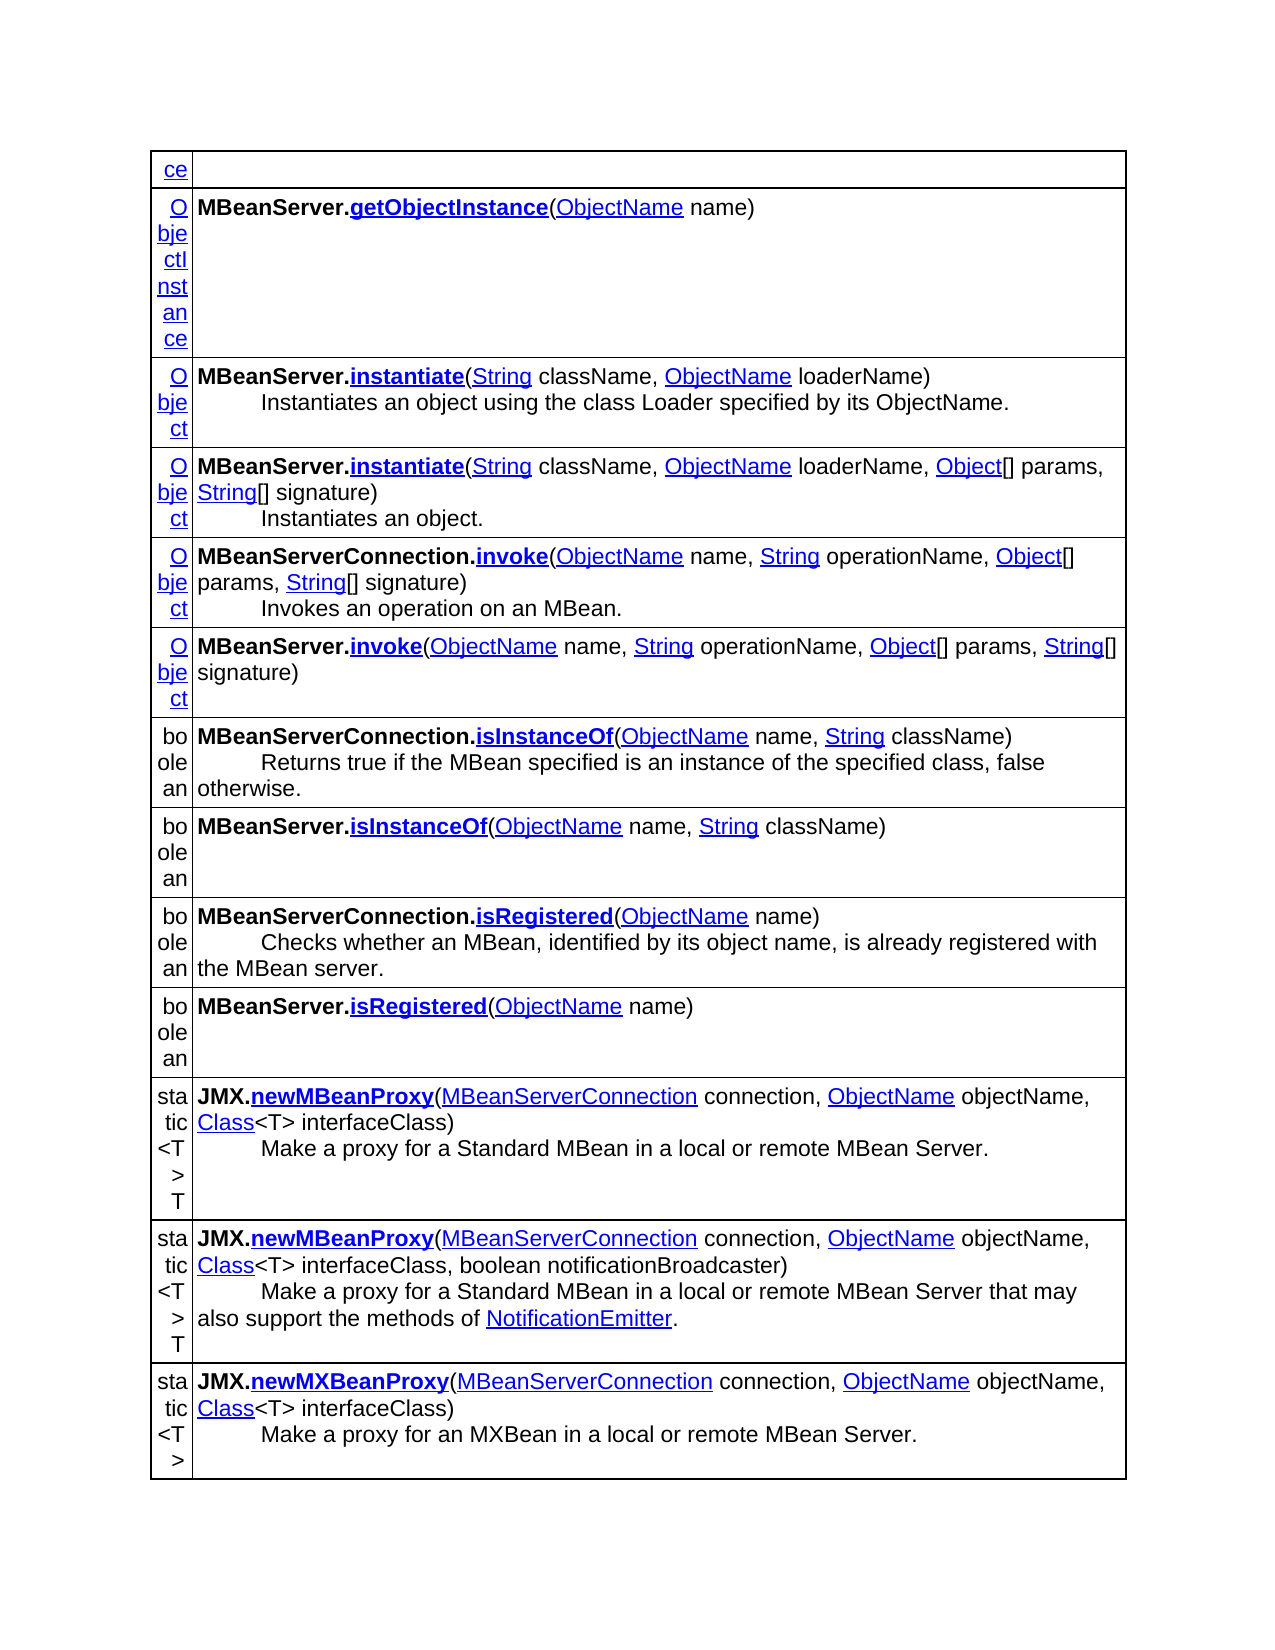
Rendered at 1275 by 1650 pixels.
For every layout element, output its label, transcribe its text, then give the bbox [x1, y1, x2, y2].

table_cell Object [152, 628, 192, 716]
table_cell MBeanServer.isRegistered(ObjectName name) [193, 988, 1125, 1076]
table_cell MBeanServer.instantiate(String className, ObjectName loaderName, Object[] params, String[] signature) Instantiates an object. [193, 448, 1125, 536]
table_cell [193, 1364, 1125, 1478]
table_cell JMX.newMBeanProxy(MBeanServerConnection connection, ObjectName objectName, Class<T> interfaceClass, boolean notificationBroadcaster) Make a proxy for a Standard MBean in a local or remote MBean Server that may also support the methods of NotificationEmitter. [193, 1221, 1125, 1362]
table_cell boolean [152, 898, 192, 986]
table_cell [193, 152, 1125, 187]
table_cell Object [152, 448, 192, 536]
table_cell boolean [152, 988, 192, 1076]
table_cell static [152, 1078, 192, 1219]
table_cell MBeanServer.isInstanceOf(ObjectName name, String className) [193, 808, 1125, 896]
table_cell MBeanServer.instantiate(String className, ObjectName loaderName) Instantiates an object using the class Loader specified by its ObjectName. [193, 358, 1125, 446]
table_cell MBeanServerConnection.isRegistered(ObjectName name) Checks whether an MBean, identified by its object name, is already registered with the MBean server. [193, 898, 1125, 986]
table_cell boolean [152, 718, 192, 806]
table_cell Object [152, 358, 192, 446]
table_cell static [152, 1364, 192, 1478]
table_cell MBeanServer.invoke(ObjectName name, String operationName, Object[] params, String[] signature) [193, 628, 1125, 716]
table_cell JMX.newMBeanProxy(MBeanServerConnection connection, ObjectName objectName, Class<T> interfaceClass) Make a proxy for a Standard MBean in a local or remote MBean Server. [193, 1078, 1125, 1219]
table_cell MBeanServerConnection.isInstanceOf(ObjectName name, String className) Returns true if the MBean specified is an instance of the specified class, false otherwise. [193, 718, 1125, 806]
table_cell ObjectInstance [152, 152, 192, 187]
table_cell boolean [152, 808, 192, 896]
table_cell MBeanServer.getObjectInstance(ObjectName name) [193, 189, 1125, 356]
table_cell ObjectInstance [152, 189, 192, 356]
table_cell Object [152, 538, 192, 626]
table_cell static [152, 1221, 192, 1362]
table_cell MBeanServerConnection.invoke(ObjectName name, String operationName, Object[] params, String[] signature) Invokes an operation on an MBean. [193, 538, 1125, 626]
